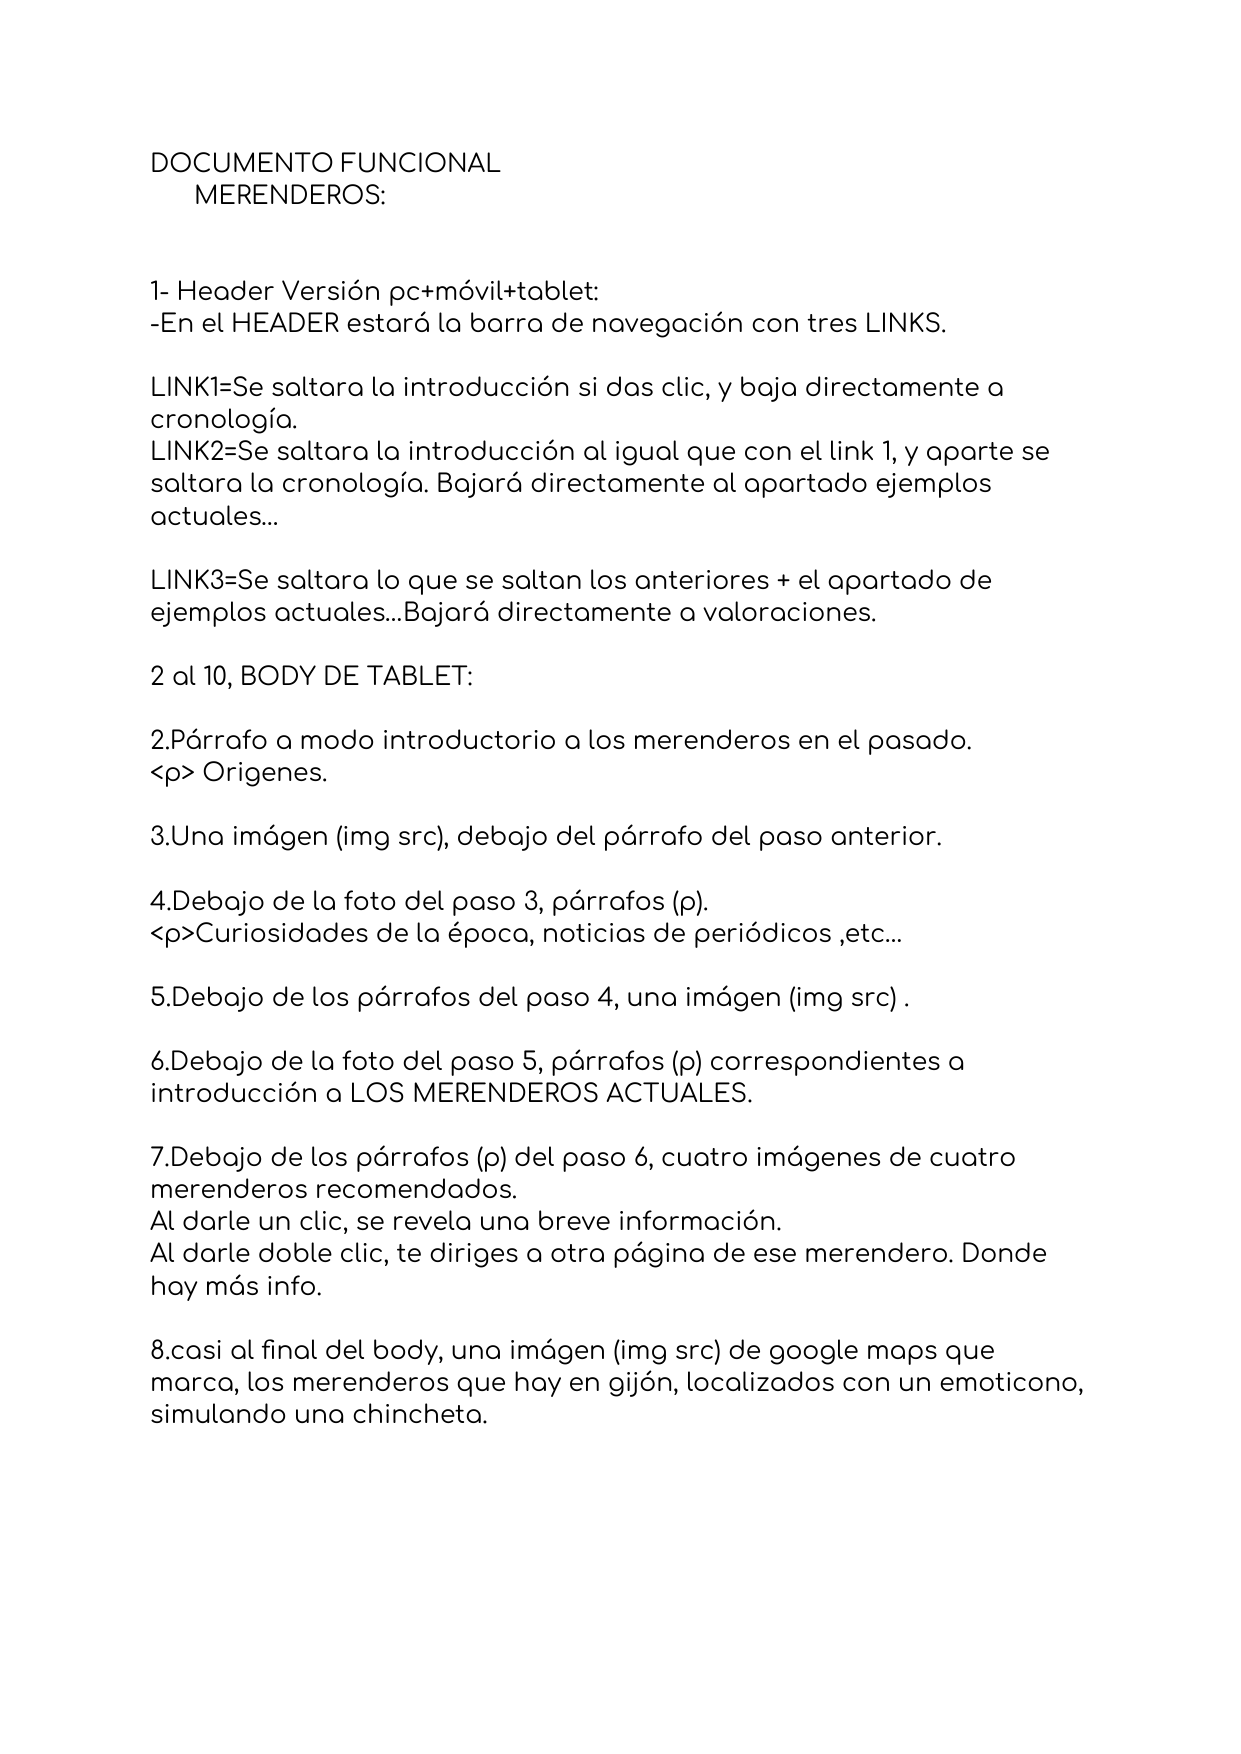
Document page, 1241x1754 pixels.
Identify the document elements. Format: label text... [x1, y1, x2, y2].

text DOCUMENTO FUNCIONAL [150, 150, 1090, 178]
text 4.Debajo de la foto del paso 3, párrafos (p). [150, 888, 1090, 916]
text LINK3=Se saltara lo que se saltan los anteriores + el apartado de ejemplos actuales…Bajará directamente a valoraciones. [150, 567, 1090, 627]
text 5.Debajo de los párrafos del paso 4, una imágen (img src) . [150, 984, 1090, 1012]
text 7.Debajo de los párrafos (p) del paso 6, cuatro imágenes de cuatro merenderos recomendados. [150, 1144, 1090, 1204]
text 8.casi al final del body, una imágen (img src) de google maps que marca, los merenderos que hay en gijón, localizados con un emoticono, simulando una chincheta. [150, 1337, 1090, 1429]
text 2.Párrafo a modo introductorio a los merenderos en el pasado. [150, 727, 1090, 755]
text Al darle un clic, se revela una breve información. [150, 1209, 1090, 1237]
text <p>Curiosidades de la época, noticias de periódicos ,etc… [150, 920, 1090, 948]
text MERENDEROS: [150, 182, 1090, 210]
text 6.Debajo de la foto del paso 5, párrafos (p) correspondientes a introducción a LOS MERENDEROS ACTUALES. [150, 1048, 1090, 1108]
text <p> Origenes. [150, 759, 1090, 787]
text 3.Una imágen (img src), debajo del párrafo del paso anterior. [150, 824, 1090, 852]
text 1- Header Versión pc+móvil+tablet: [150, 278, 1090, 306]
text LINK1=Se saltara la introducción si das clic, y baja directamente a cronología. [150, 374, 1090, 434]
text LINK2=Se saltara la introducción al igual que con el link 1, y aparte se saltara la cronología. Bajará directamente al apartado ejemplos actuales… [150, 439, 1090, 531]
text Al darle doble clic, te diriges a otra página de ese merendero. Donde hay más info. [150, 1241, 1090, 1301]
text -En el HEADER estará la barra de navegación con tres LINKS. [150, 310, 1090, 338]
text 2 al 10, BODY DE TABLET: [150, 663, 1090, 691]
